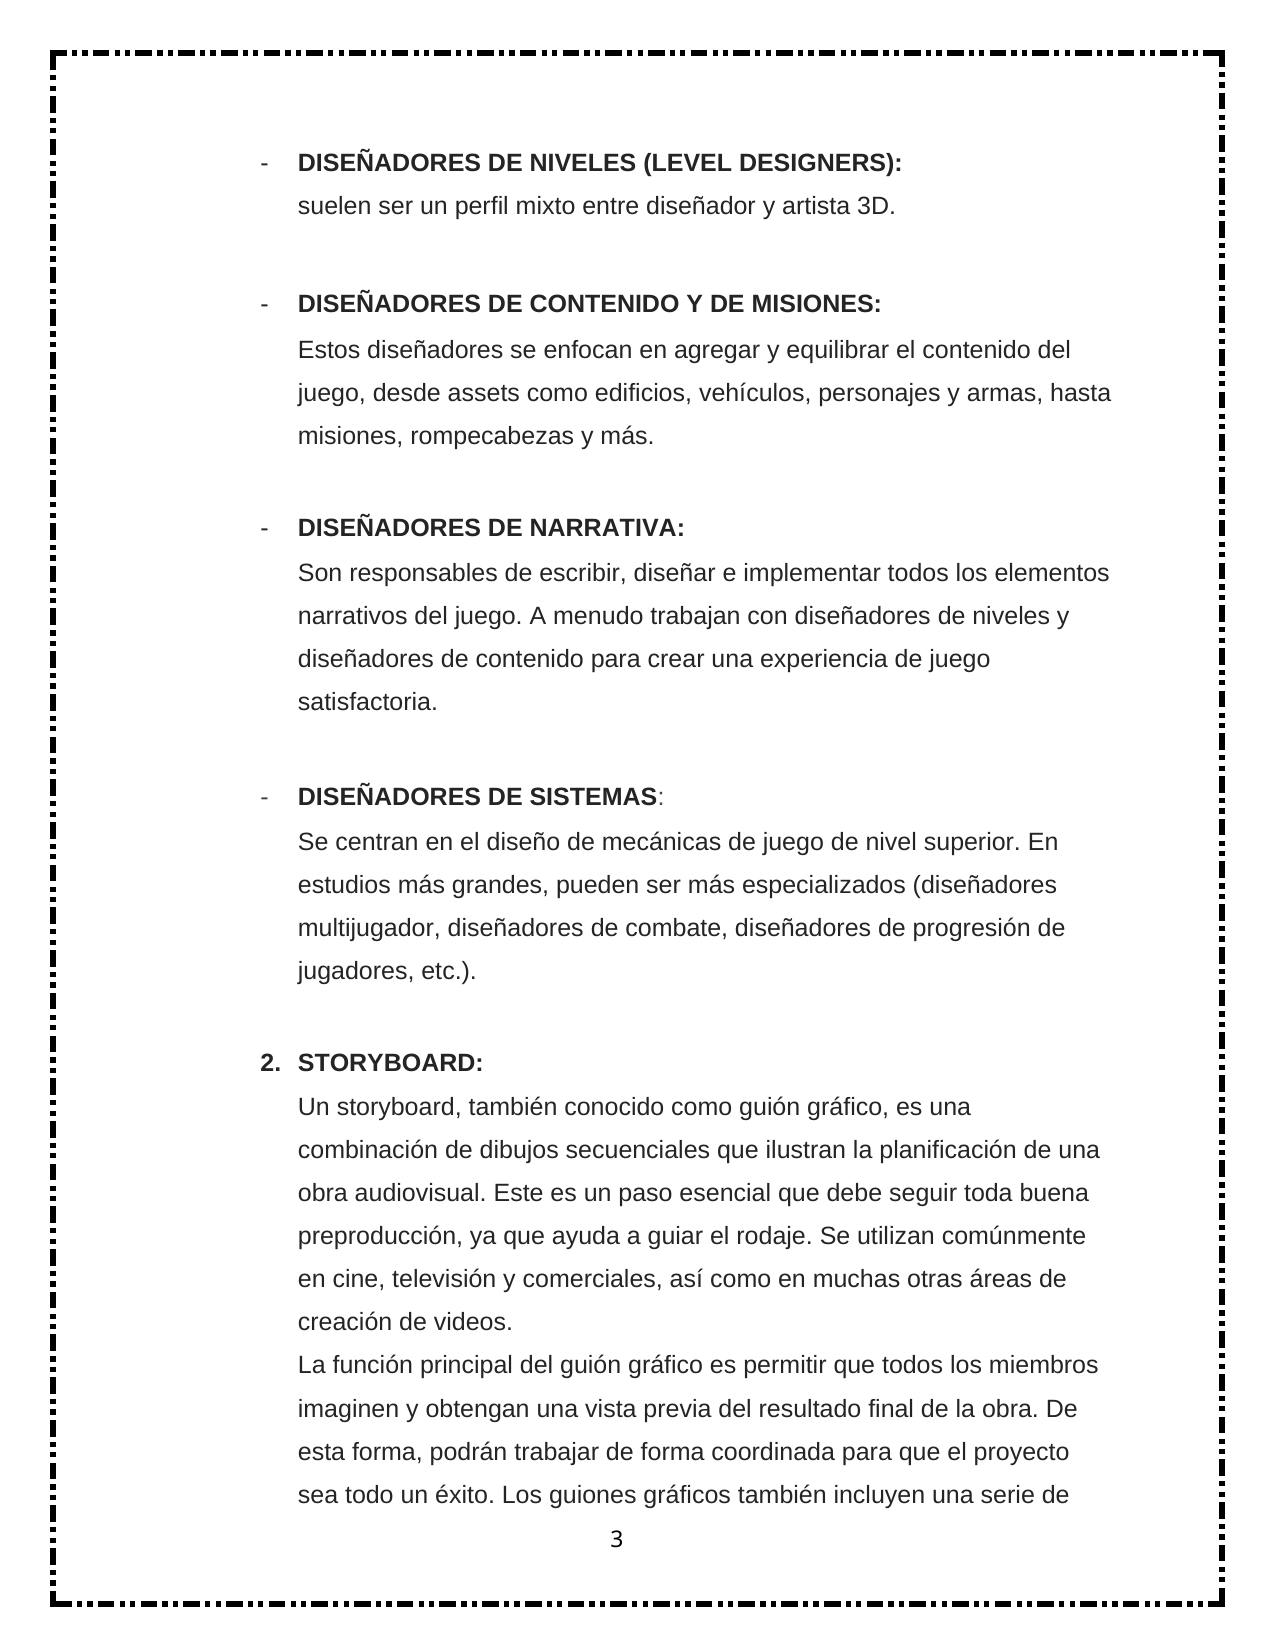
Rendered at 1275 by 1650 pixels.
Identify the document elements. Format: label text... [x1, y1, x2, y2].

list DISEÑADORES DE SISTEMAS: Se centran en el diseño de mecánicas de juego de nivel superior. En estudios más grandes, pueden ser más especializados (diseñadores multijugador, diseñadores de combate, diseñadores de progresión de jugadores, etc.). [260, 778, 1114, 1032]
list DISEÑADORES DE CONTENIDO Y DE MISIONES: Estos diseñadores se enfocan en agregar y equilibrar el contenido del juego, desde assets como edificios, vehículos, personajes y armas, hasta misiones, rompecabezas y más. [260, 282, 1114, 497]
list DISEÑADORES DE NARRATIVA: Son responsables de escribir, diseñar e implementar todos los elementos narrativos del juego. A menudo trabajan con diseñadores de niveles y diseñadores de contenido para crear una experiencia de juego satisfactoria. [260, 512, 1114, 763]
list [260, 1048, 1114, 1509]
list DISEÑADORES DE NIVELES (LEVEL DESIGNERS): suelen ser un perfil mixto entre diseñador y artista 3D. [260, 148, 1114, 266]
